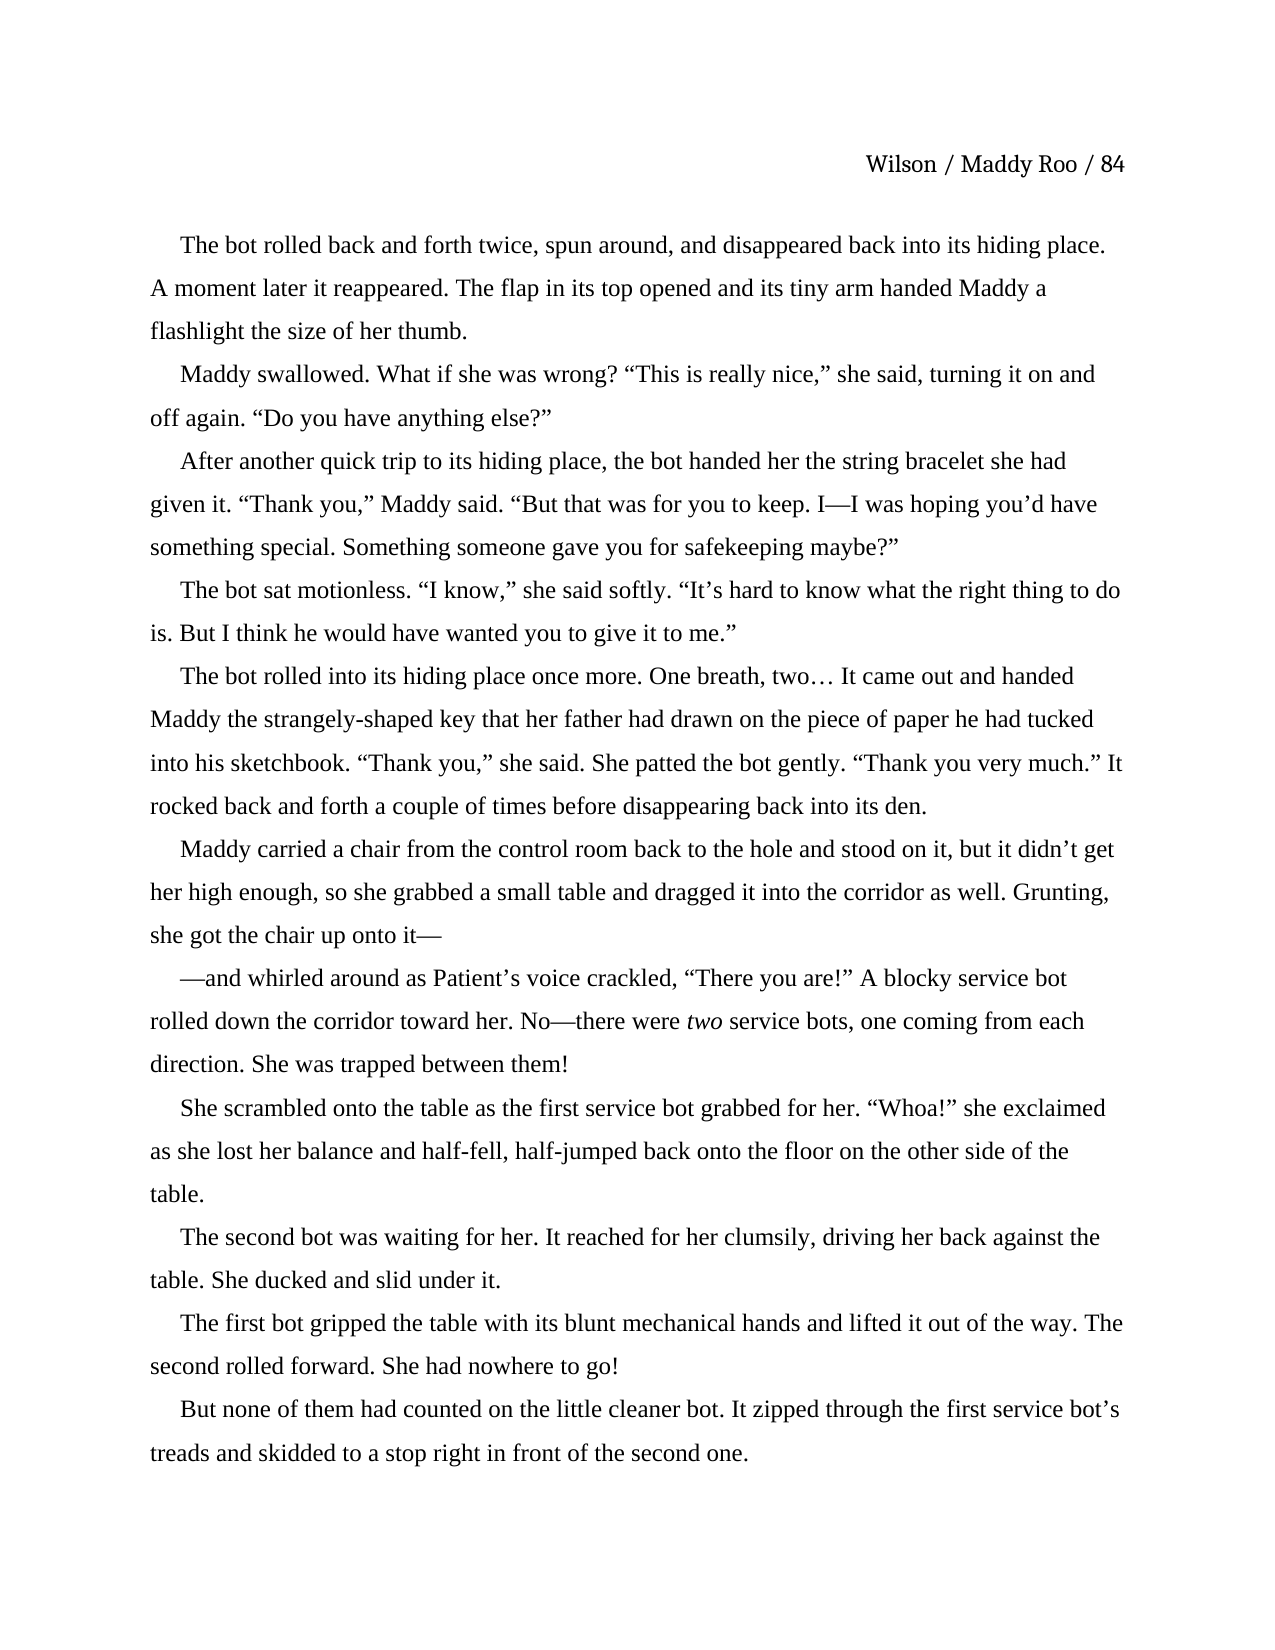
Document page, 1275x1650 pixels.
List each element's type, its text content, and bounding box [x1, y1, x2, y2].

text But none of them had counted on the little cleaner bot. It zipped through the first service bot’s treads and skidded to a stop right in front of the second one. [150, 1394, 1125, 1466]
text The second bot was waiting for her. It reached for her clumsily, driving her back against the table. She ducked and slid under it. [150, 1222, 1125, 1294]
text She scrambled onto the table as the first service bot grabbed for her. “Whoa!” she exclaimed as she lost her balance and half-fell, half-jumped back onto the floor on the other side of the table. [150, 1093, 1125, 1208]
text Maddy swallowed. What if she was wrong? “This is really nice,” she said, turning it on and off again. “Do you have anything else?” [150, 359, 1125, 431]
text The bot sat motionless. “I know,” she said softly. “It’s hard to know what the right thing to do is. But I think he would have wanted you to give it to me.” [150, 575, 1125, 647]
text The first bot gripped the table with its blunt mechanical hands and lifted it out of the way. The second rolled forward. She had nowhere to go! [150, 1308, 1125, 1380]
text After another quick trip to its hiding place, the bot handed her the string bracelet she had given it. “Thank you,” Maddy said. “But that was for you to keep. I—I was hoping you’d have something special. Something someone gave you for safekeeping maybe?” [150, 446, 1125, 561]
text Maddy carried a chair from the control room back to the hole and stood on it, but it didn’t get her high enough, so she grabbed a small table and dragged it into the corridor as well. Grunting, she got the chair up onto it— [150, 834, 1125, 949]
text The bot rolled into its hiding place once more. One breath, two… It came out and handed Maddy the strangely-shaped key that her father had drawn on the piece of paper he had tucked into his sketchbook. “Thank you,” she said. She patted the bot gently. “Thank you very much.” It rocked back and forth a couple of times before disappearing back into its den. [150, 661, 1125, 819]
text —and whirled around as Patient’s voice crackled, “There you are!” A blocky service bot rolled down the corridor toward her. No—there were two service bots, one coming from each direction. She was trapped between them! [150, 963, 1125, 1078]
text The bot rolled back and forth twice, spun around, and disappeared back into its hiding place. A moment later it reappeared. The flap in its top opened and its tiny arm handed Maddy a flashlight the size of her thumb. [150, 230, 1125, 345]
